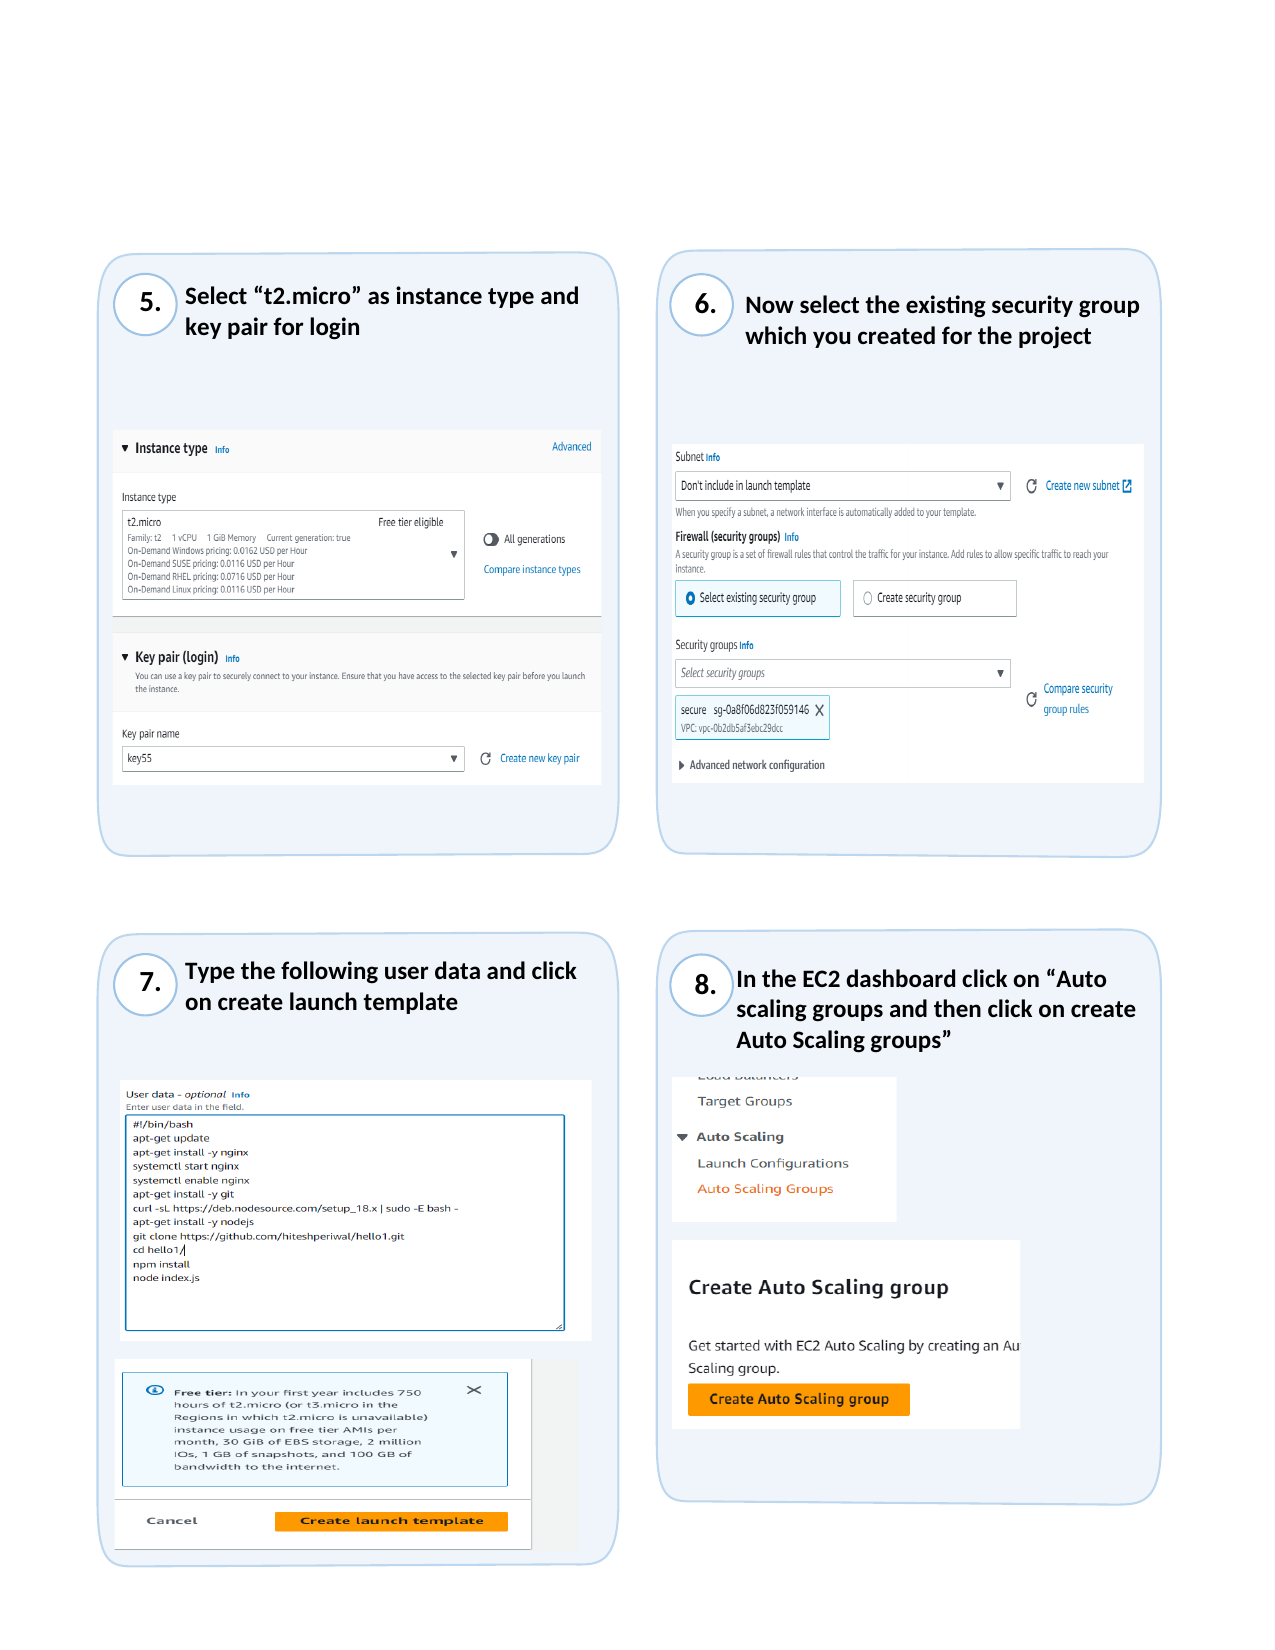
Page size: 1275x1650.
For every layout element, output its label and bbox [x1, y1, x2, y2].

picture [671, 1240, 1021, 1429]
picture [119, 1080, 592, 1341]
picture [671, 1077, 897, 1222]
picture [114, 1359, 578, 1551]
picture [671, 444, 1144, 783]
picture [112, 430, 602, 785]
